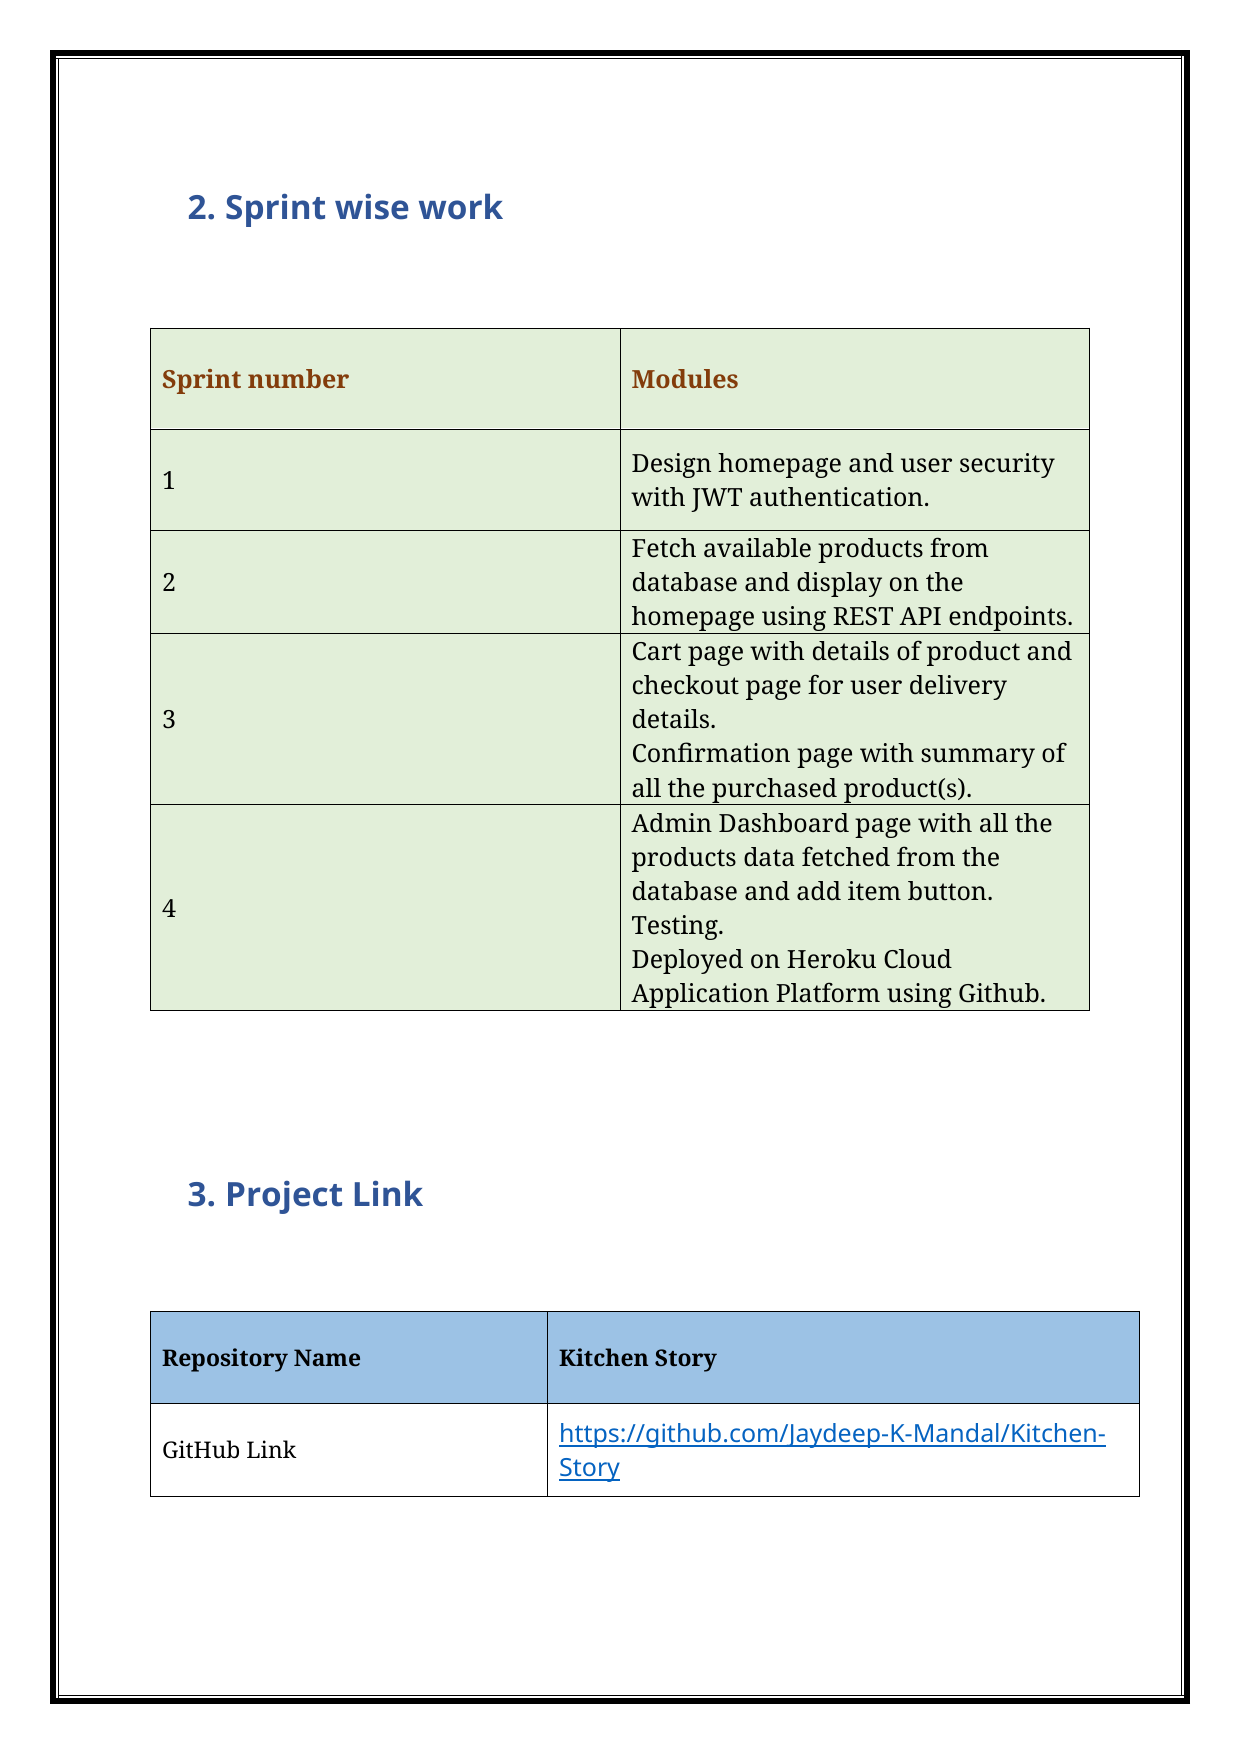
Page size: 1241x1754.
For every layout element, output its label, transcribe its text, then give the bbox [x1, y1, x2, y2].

list Sprint wise work [187, 184, 1090, 229]
table_header Modules [621, 329, 1089, 428]
list Project Link [187, 1171, 1090, 1216]
table_header Kitchen Story [548, 1312, 1139, 1403]
table_cell Design homepage and user security with JWT authentication. [621, 430, 1089, 530]
table_cell 4 [151, 805, 620, 1010]
table_cell 1 [151, 430, 620, 530]
table_header Sprint number [151, 329, 620, 428]
table_cell Cart page with details of product and checkout page for user delivery details. Confirmation page with summary of all the purchased product(s). [621, 634, 1089, 804]
table_cell Admin Dashboard page with all the products data fetched from the database and add item button. Testing. Deployed on Heroku Cloud Application Platform using Github. [621, 805, 1089, 1010]
table_cell 3 [151, 634, 620, 804]
table_cell https://github.com/Jaydeep-K-Mandal/Kitchen-Story [548, 1404, 1139, 1496]
table_cell Fetch available products from database and display on the homepage using REST API endpoints. [621, 531, 1089, 633]
table_cell 2 [151, 531, 620, 633]
table_header Repository Name [151, 1312, 547, 1403]
table_cell GitHub Link [151, 1404, 547, 1496]
